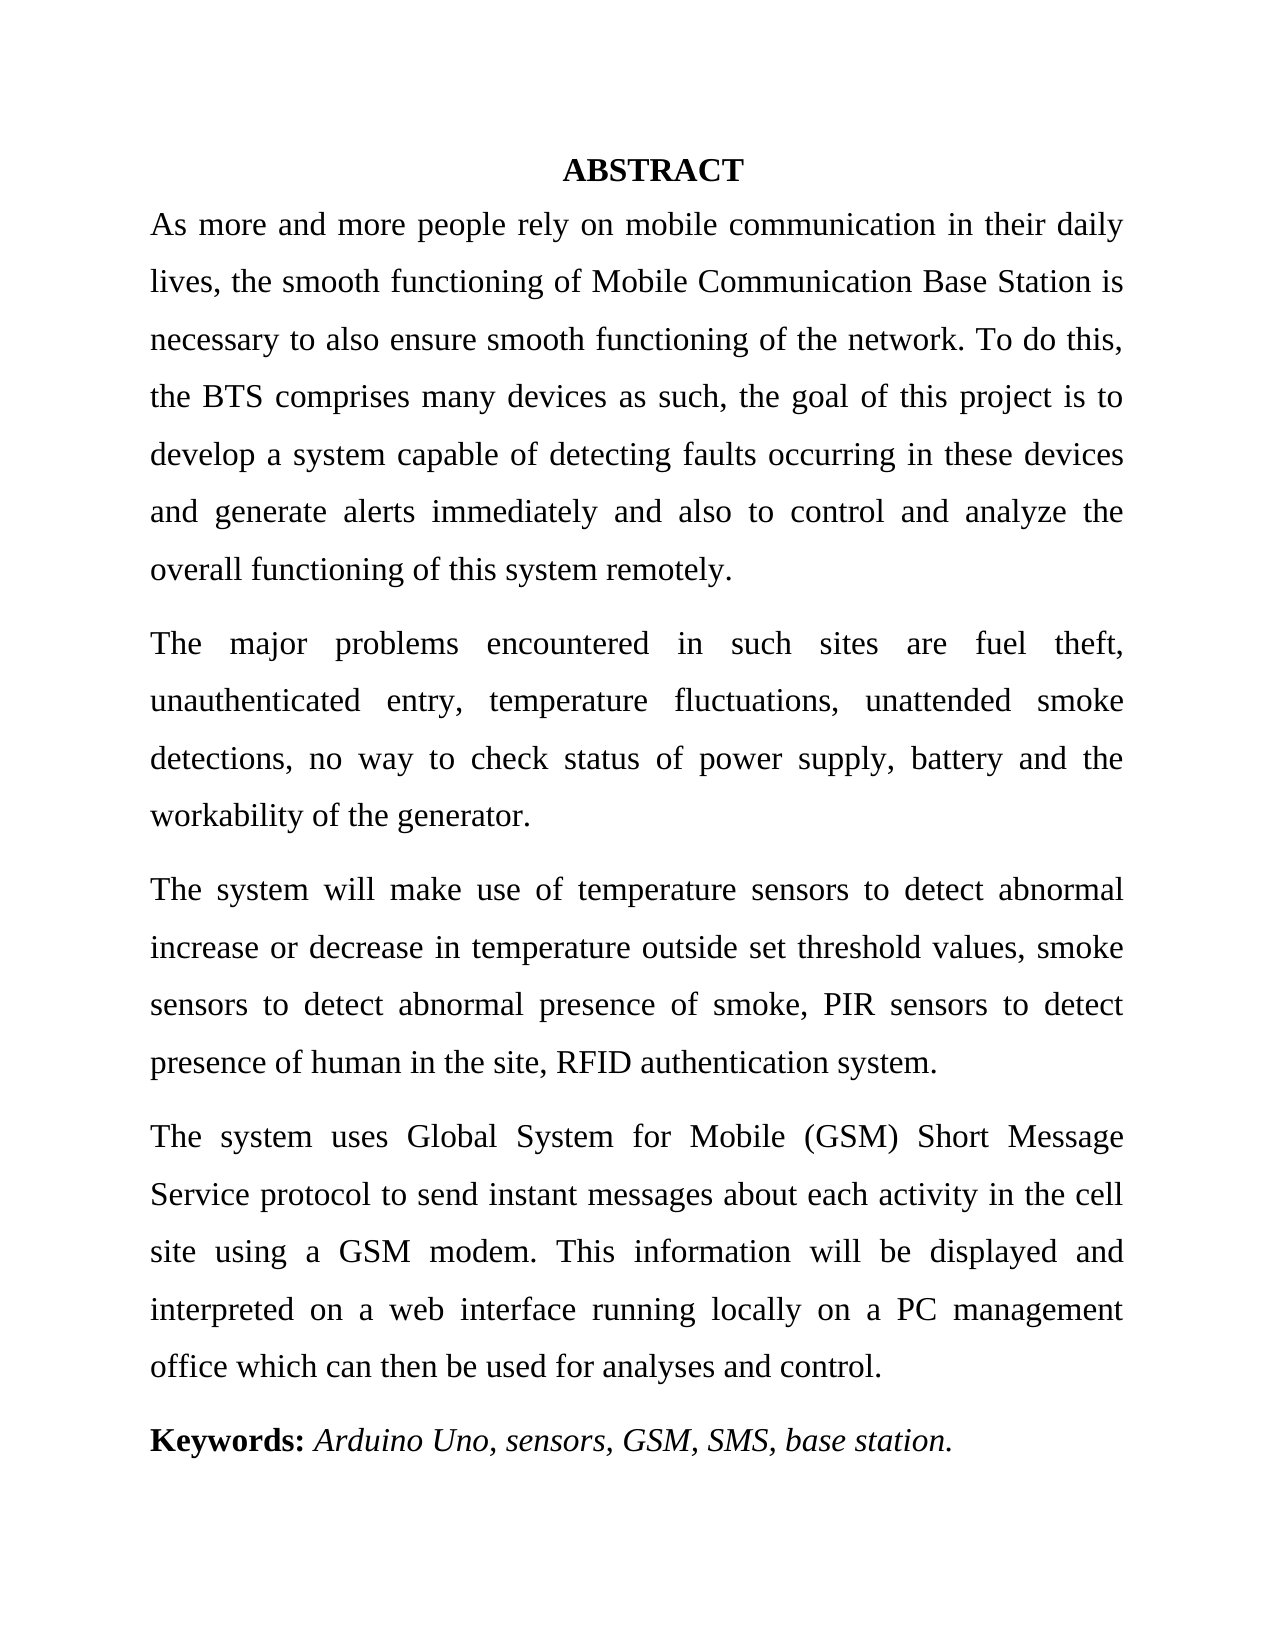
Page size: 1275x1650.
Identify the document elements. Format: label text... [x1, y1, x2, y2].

subtitle ABSTRACT [150, 150, 1125, 188]
text The system will make use of temperature sensors to detect abnormal increase or decrease in temperature outside set threshold values, smoke sensors to detect abnormal presence of smoke, PIR sensors to detect presence of human in the site, RFID authentication system. [150, 870, 1125, 1081]
text As more and more people rely on mobile communication in their daily lives, the smooth functioning of Mobile Communication Base Station is necessary to also ensure smooth functioning of the network. To do this, the BTS comprises many devices as such, the goal of this project is to develop a system capable of detecting faults occurring in these devices and generate alerts immediately and also to control and analyze the overall functioning of this system remotely. [150, 204, 1125, 587]
text The system uses Global System for Mobile (GSM) Short Message Service protocol to send instant messages about each activity in the cell site using a GSM modem. This information will be displayed and interpreted on a web interface running locally on a PC management office which can then be used for analyses and control. [150, 1116, 1125, 1385]
text The major problems encountered in such sites are fuel theft, unauthenticated entry, temperature fluctuations, unattended smoke detections, no way to check status of power supply, battery and the workability of the generator. [150, 623, 1125, 834]
text Keywords: Arduino Uno, sensors, GSM, SMS, base station. [150, 1421, 1125, 1459]
